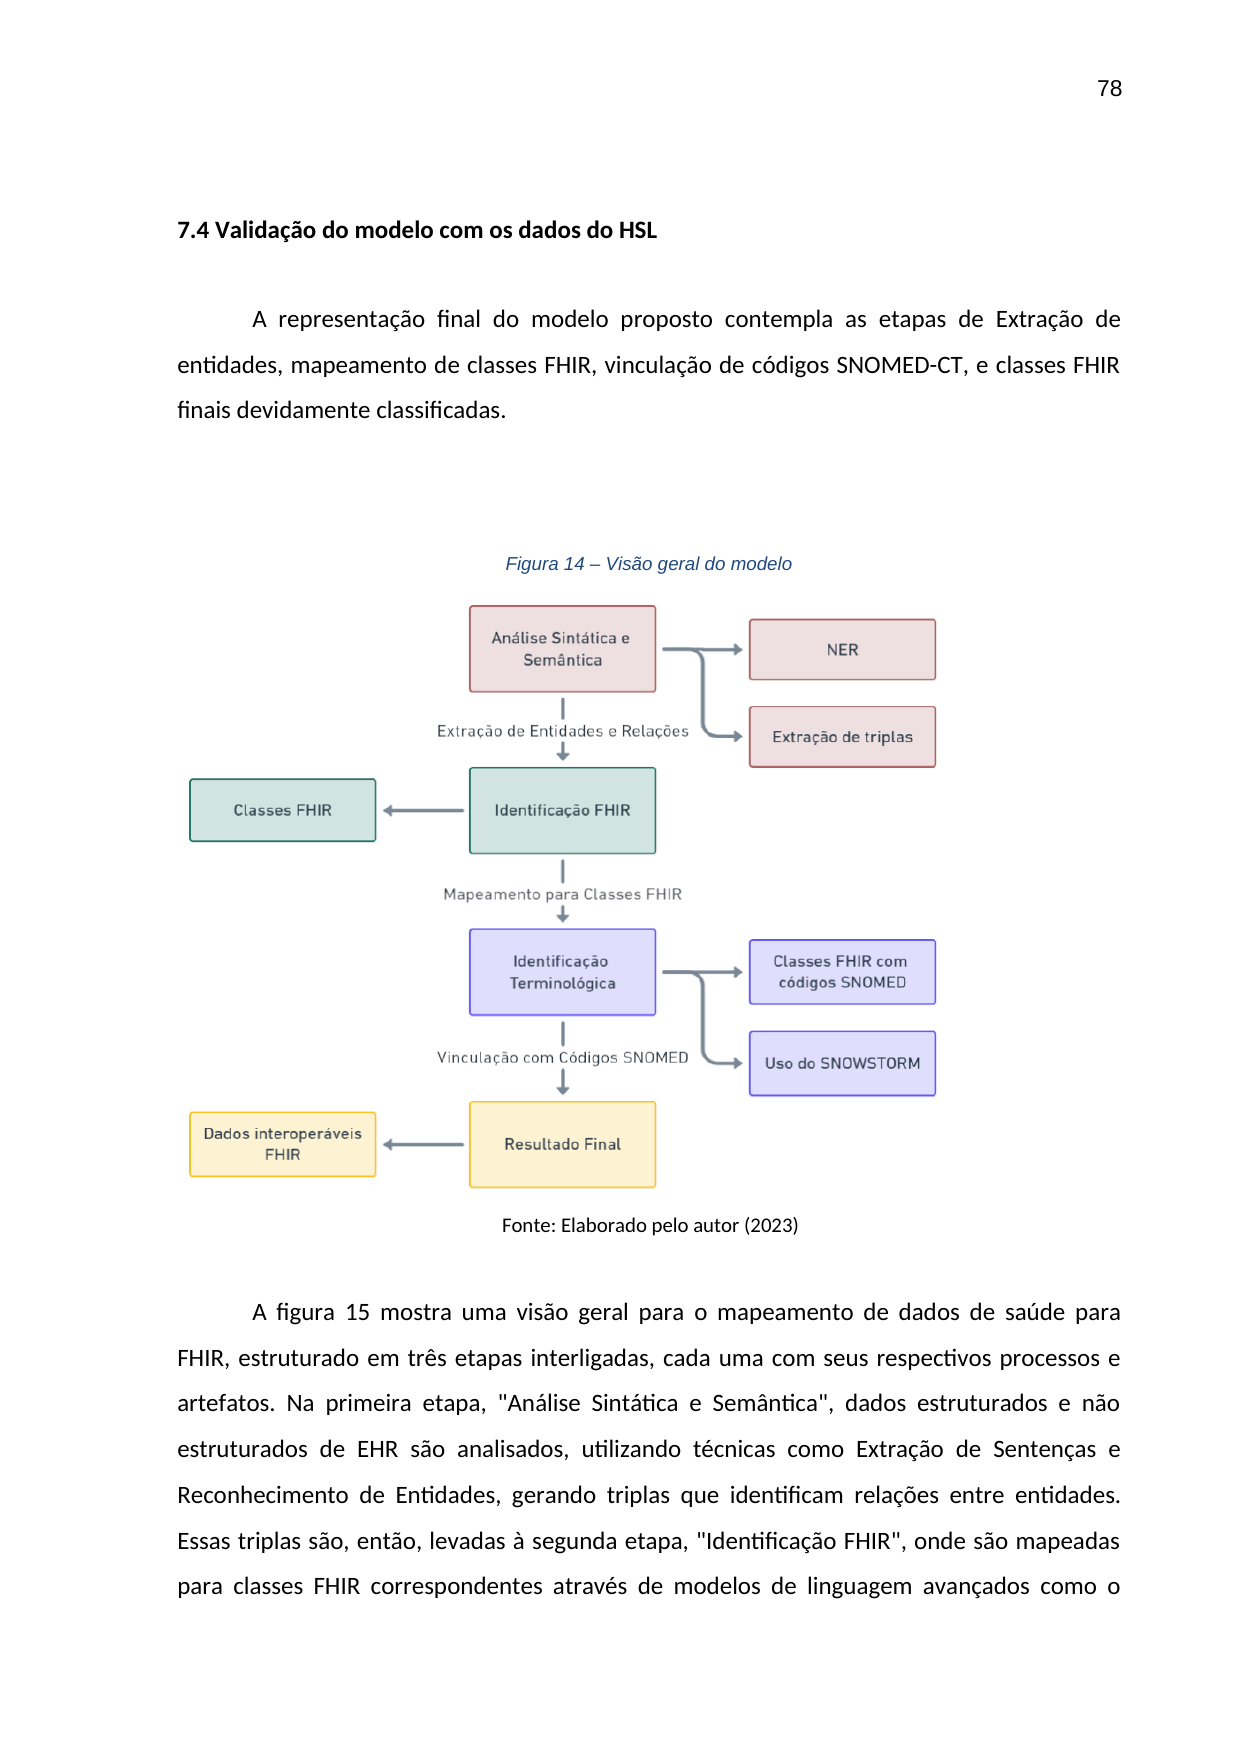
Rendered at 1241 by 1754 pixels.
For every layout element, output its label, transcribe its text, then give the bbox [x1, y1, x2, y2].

text Fonte: Elaborado pelo autor (2023) [291, 1212, 1010, 1238]
subtitle 7.4 Validação do modelo com os dados do HSL [177, 214, 1122, 245]
text Figura 14 – Visão geral do modelo [177, 553, 1122, 575]
picture [177, 595, 988, 1200]
text A representação final do modelo proposto contempla as etapas de Extração de entidades, mapeamento de classes FHIR, vinculação de códigos SNOMED-CT, e classes FHIR finais devidamente classificadas. [177, 303, 1122, 425]
